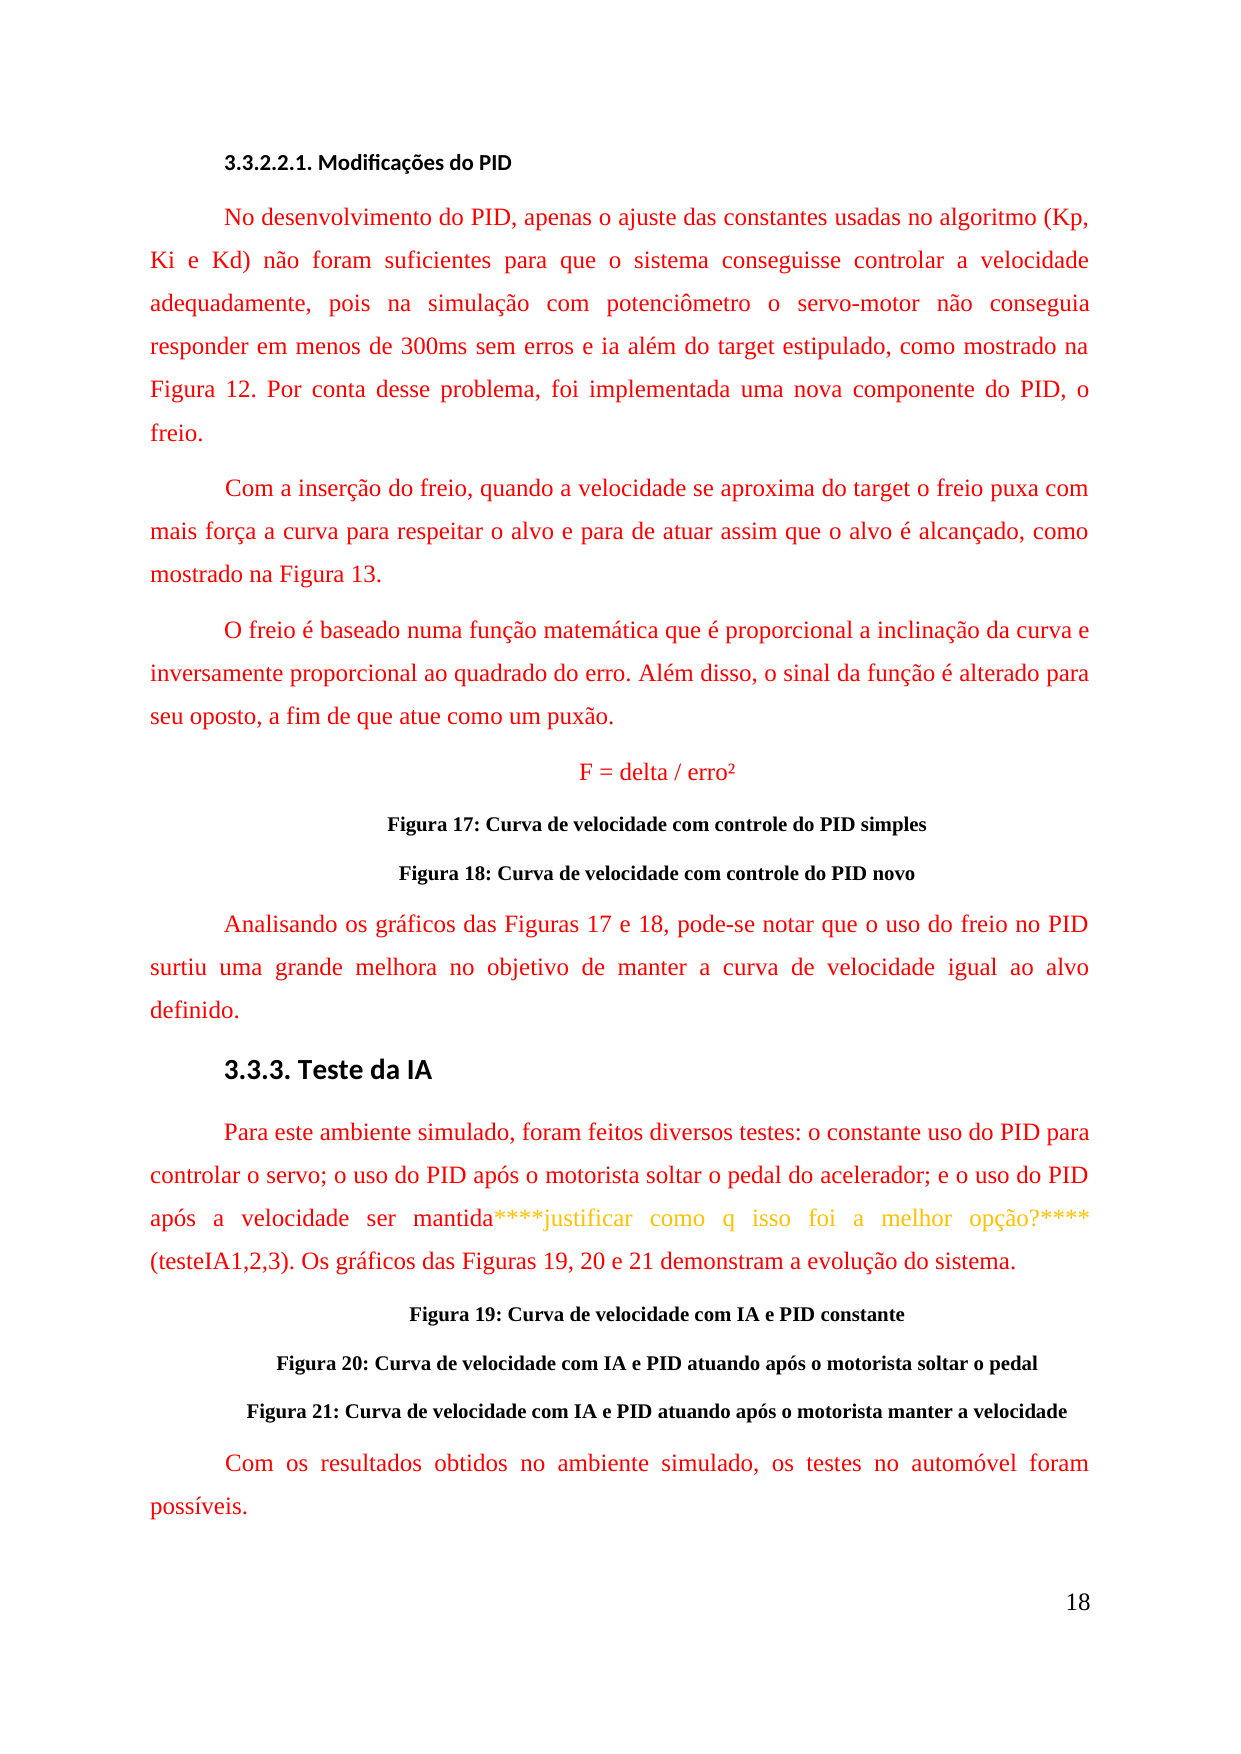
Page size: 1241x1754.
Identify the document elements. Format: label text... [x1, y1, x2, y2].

text Com a inserção do freio, quando a velocidade se aproxima do target o freio puxa com mais força a curva para respeitar o alvo e para de atuar assim que o alvo é alcançado, como mostrado na Figura 13. [150, 473, 1090, 588]
text 3.3.3. Teste da IA [150, 1051, 1090, 1087]
text Figura 17: Curva de velocidade com controle do PID simples [150, 812, 1090, 836]
subtitle 3.3.2.2.1. Modificações do PID [150, 148, 1090, 176]
text Figura 18: Curva de velocidade com controle do PID novo [150, 861, 1090, 885]
text Figura 21: Curva de velocidade com IA e PID atuando após o motorista manter a velocidade [150, 1399, 1090, 1423]
text Com os resultados obtidos no ambiente simulado, os testes no automóvel foram possíveis. [150, 1448, 1090, 1519]
text Figura 20: Curva de velocidade com IA e PID atuando após o motorista soltar o pedal [150, 1351, 1090, 1374]
text Para este ambiente simulado, foram feitos diversos testes: o constante uso do PID para controlar o servo; o uso do PID após o motorista soltar o pedal do acelerador; e o uso do PID após a velocidade ser mantida****justificar como q isso foi a melhor opção?**** (testeIA1,2,3). Os gráficos das Figuras 19, 20 e 21 demonstram a evolução do sistema. [150, 1117, 1090, 1275]
text Analisando os gráficos das Figuras 17 e 18, pode-se notar que o uso do freio no PID surtiu uma grande melhora no objetivo de manter a curva de velocidade igual ao alvo definido. [150, 909, 1090, 1024]
text No desenvolvimento do PID, apenas o ajuste das constantes usadas no algoritmo (Kp, Ki e Kd) não foram suficientes para que o sistema conseguisse controlar a velocidade adequadamente, pois na simulação com potenciômetro o servo-motor não conseguia responder em menos de 300ms sem erros e ia além do target estipulado, como mostrado na Figura 12. Por conta desse problema, foi implementada uma nova componente do PID, o freio. [150, 202, 1090, 446]
text F = delta / erro² [150, 757, 1090, 785]
text Figura 19: Curva de velocidade com IA e PID constante [150, 1302, 1090, 1326]
text O freio é baseado numa função matemática que é proporcional a inclinação da curva e inversamente proporcional ao quadrado do erro. Além disso, o sinal da função é alterado para seu oposto, a fim de que atue como um puxão. [150, 615, 1090, 730]
